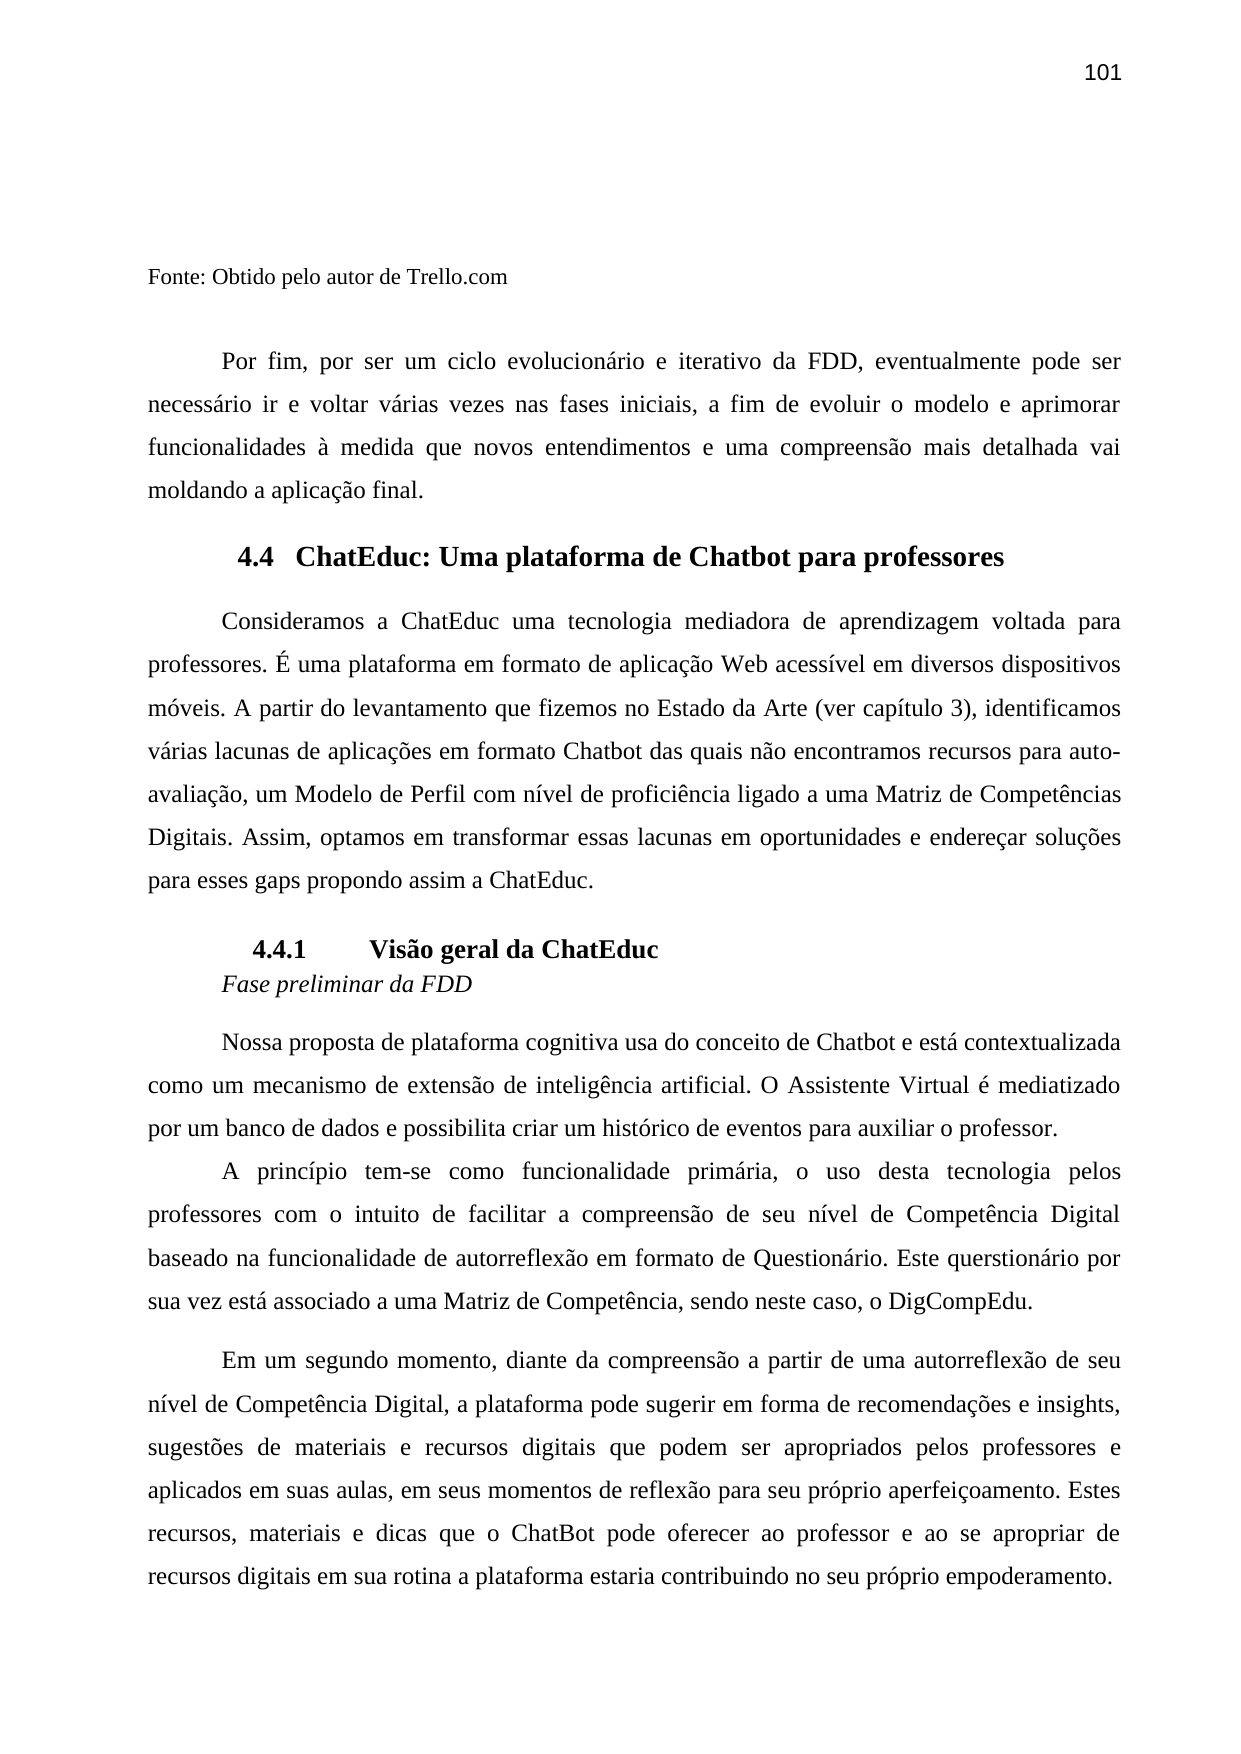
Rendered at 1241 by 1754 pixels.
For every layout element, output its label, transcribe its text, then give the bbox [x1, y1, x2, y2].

text Nossa proposta de plataforma cognitiva usa do conceito de Chatbot e está contextualizada como um mecanismo de extensão de inteligência artificial. O Assistente Virtual é mediatizado por um banco de dados e possibilita criar um histórico de eventos para auxiliar o professor. [148, 1027, 1122, 1142]
text Por fim, por ser um ciclo evolucionário e iterativo da FDD, eventualmente pode ser necessário ir e voltar várias vezes nas fases iniciais, a fim de evoluir o modelo e aprimorar funcionalidades à medida que novos entendimentos e uma compreensão mais detalhada vai moldando a aplicação final. [148, 346, 1122, 504]
text Fase preliminar da FDD [148, 969, 1122, 998]
subtitle Visão geral da ChatEduc [223, 933, 1122, 964]
text A princípio tem-se como funcionalidade primária, o uso desta tecnologia pelos professores com o intuito de facilitar a compreensão de seu nível de Competência Digital baseado na funcionalidade de autorreflexão em formato de Questionário. Este querstionário por sua vez está associado a uma Matriz de Competência, sendo neste caso, o DigCompEdu. [148, 1156, 1122, 1314]
text Fonte: Obtido pelo autor de Trello.com [148, 263, 1122, 290]
subtitle ChatEduc: Uma plataforma de Chatbot para professores [208, 539, 1122, 573]
text Consideramos a ChatEduc uma tecnologia mediadora de aprendizagem voltada para professores. É uma plataforma em formato de aplicação Web acessível em diversos dispositivos móveis. A partir do levantamento que fizemos no Estado da Arte (ver capítulo 3), identificamos várias lacunas de aplicações em formato Chatbot das quais não encontramos recursos para auto-avaliação, um Modelo de Perfil com nível de proficiência ligado a uma Matriz de Competências Digitais. Assim, optamos em transformar essas lacunas em oportunidades e endereçar soluções para esses gaps propondo assim a ChatEduc. [148, 606, 1122, 894]
text Em um segundo momento, diante da compreensão a partir de uma autorreflexão de seu nível de Competência Digital, a plataforma pode sugerir em forma de recomendações e insights, sugestões de materiais e recursos digitais que podem ser apropriados pelos professores e aplicados em suas aulas, em seus momentos de reflexão para seu próprio aperfeiçoamento. Estes recursos, materiais e dicas que o ChatBot pode oferecer ao professor e ao se apropriar de recursos digitais em sua rotina a plataforma estaria contribuindo no seu próprio empoderamento. [148, 1346, 1122, 1590]
